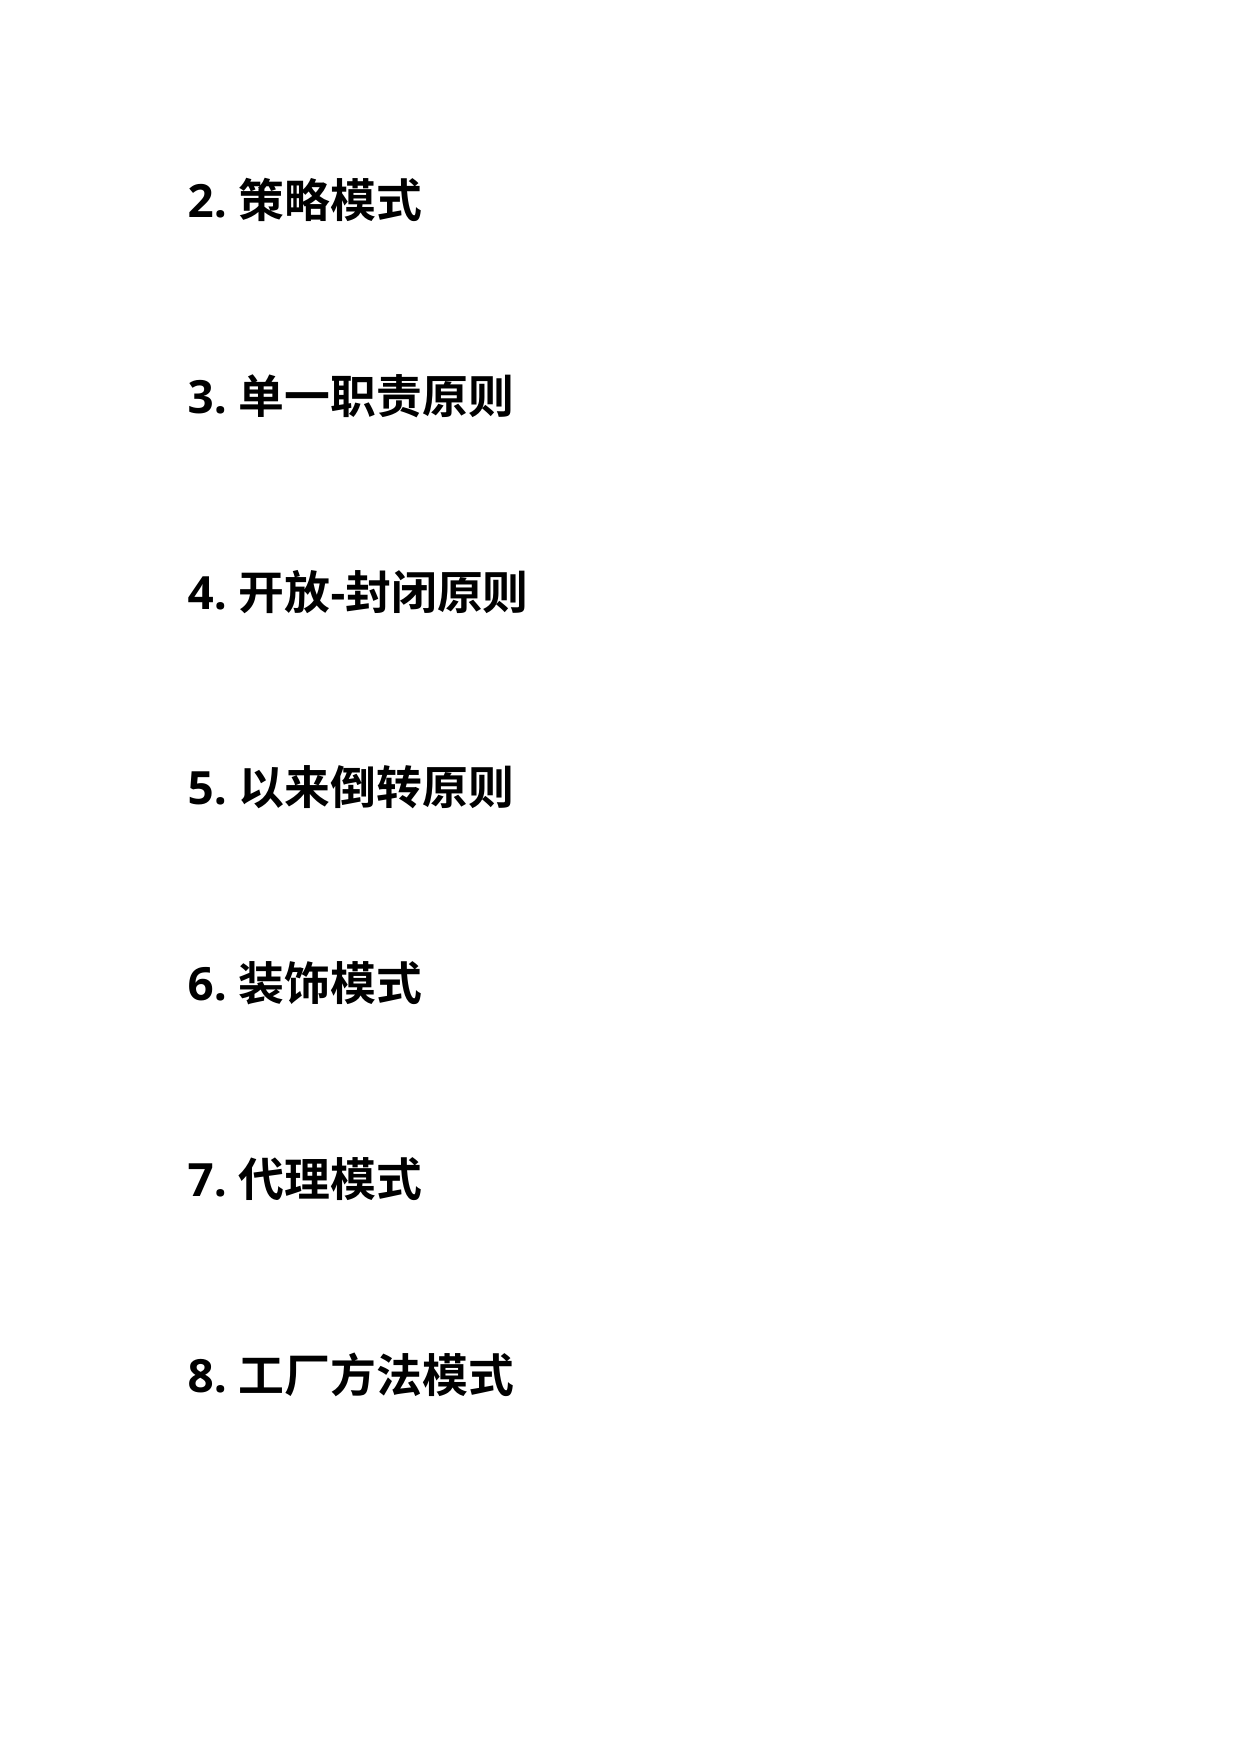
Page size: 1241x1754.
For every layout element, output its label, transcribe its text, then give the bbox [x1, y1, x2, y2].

subtitle 2. 策略模式 [187, 164, 1053, 231]
subtitle 3. 单一职责原则 [187, 360, 1053, 427]
subtitle 8. 工厂方法模式 [187, 1339, 1053, 1405]
subtitle 5. 以来倒转原则 [187, 752, 1053, 818]
subtitle 6. 装饰模式 [187, 947, 1053, 1014]
subtitle 4. 开放-封闭原则 [187, 556, 1053, 622]
subtitle 7. 代理模式 [187, 1143, 1053, 1210]
